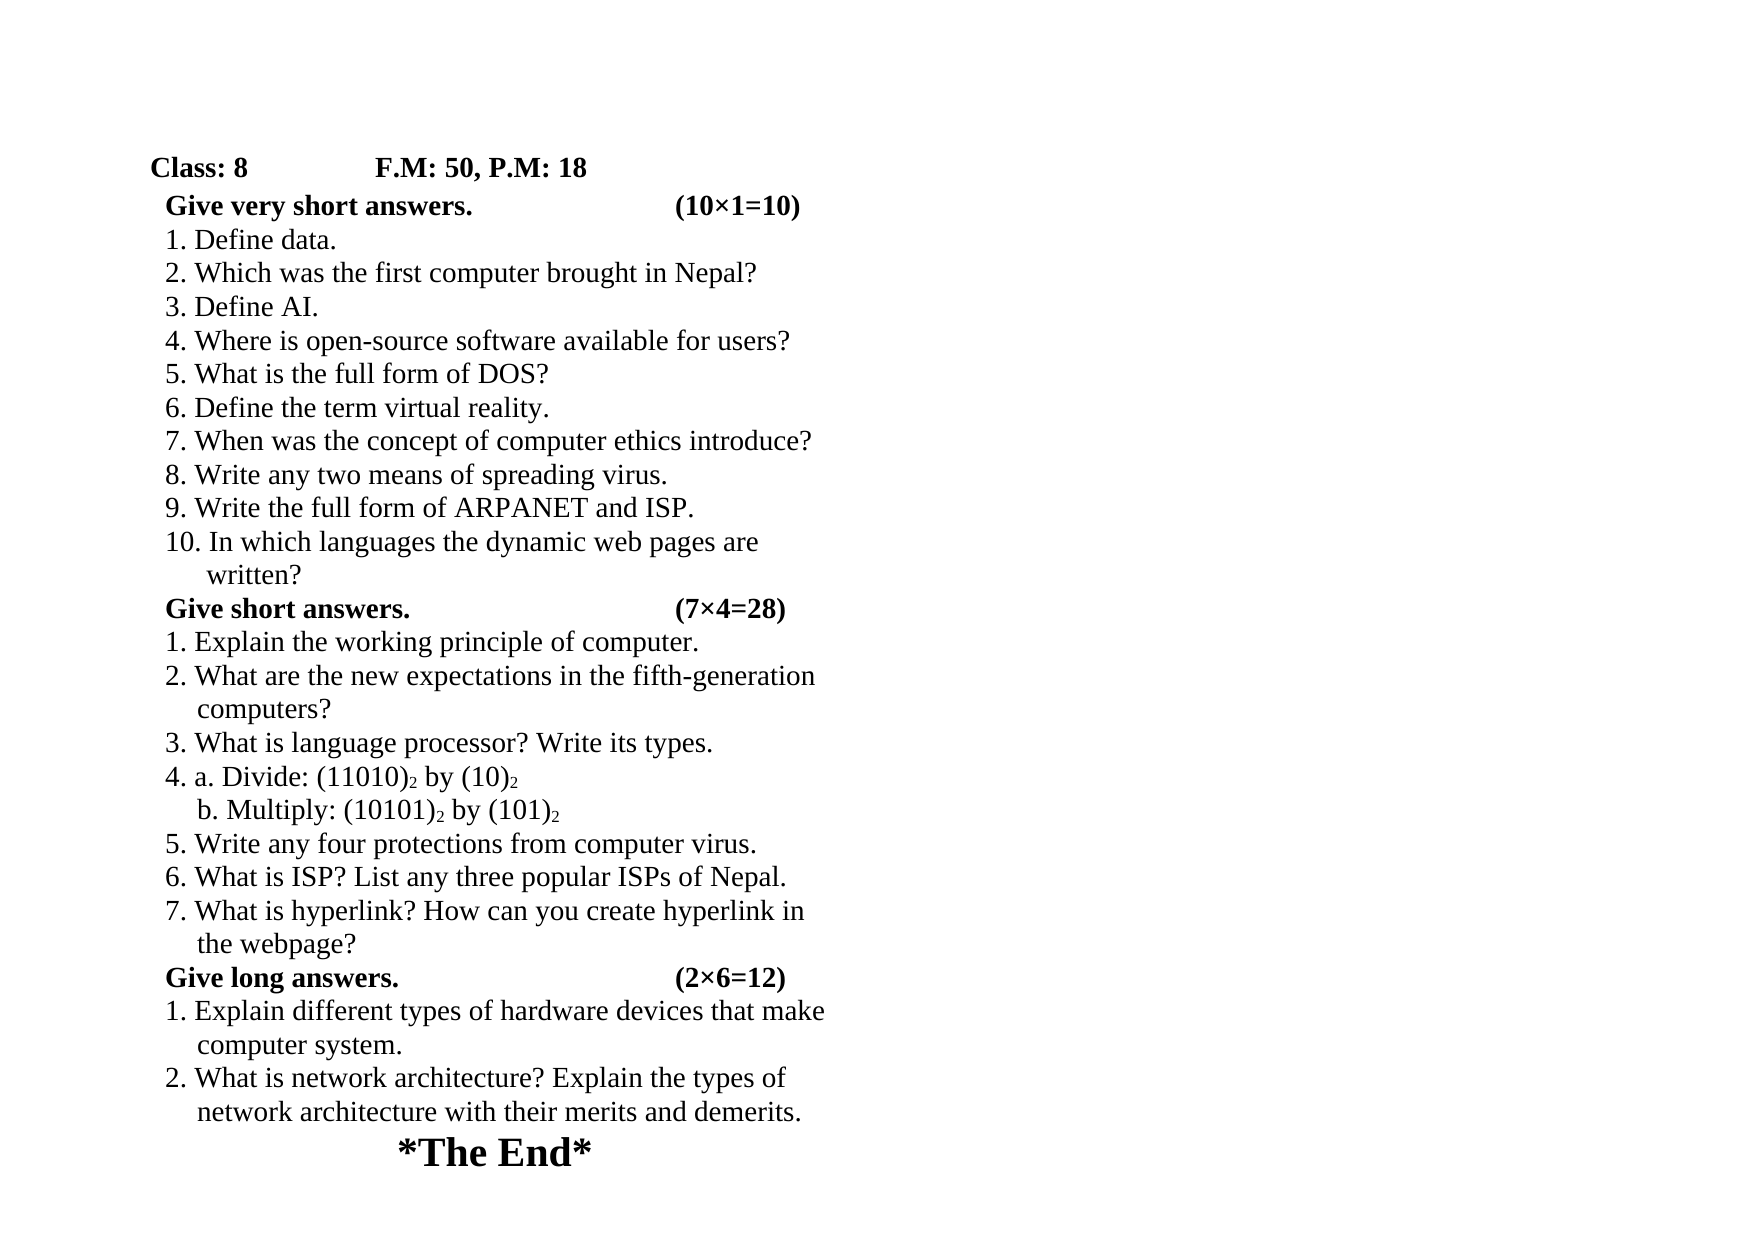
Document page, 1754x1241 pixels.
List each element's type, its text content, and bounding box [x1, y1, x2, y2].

text 1. Explain different types of hardware devices that make computer system. [165, 993, 839, 1061]
text 5. What is the full form of DOS? [165, 356, 839, 390]
text 5. Write any four protections from computer virus. [165, 826, 839, 859]
text b. Multiply: (10101)2 by (101)2 [165, 792, 839, 826]
text 9. Write the full form of ARPANET and ISP. [165, 490, 839, 524]
text 6. What is ISP? List any three popular ISPs of Nepal. [165, 859, 839, 893]
text Class: 8 F.M: 50, P.M: 18 [150, 150, 839, 183]
text 3. Define AI. [165, 289, 839, 323]
text 4. Where is open-source software available for users? [165, 323, 839, 356]
text 7. When was the concept of computer ethics introduce? [165, 423, 839, 457]
text Give short answers. (7×4=28) [165, 591, 839, 624]
text 4. a. Divide: (11010)2 by (10)2 [165, 759, 839, 792]
text 10. In which languages the dynamic web pages are written? [165, 524, 839, 591]
text 1. Explain the working principle of computer. [165, 624, 839, 658]
text 2. What are the new expectations in the fifth-generation computers? [165, 658, 839, 725]
text 2. Which was the first computer brought in Nepal? [165, 256, 839, 289]
text 8. Write any two means of spreading virus. [165, 457, 839, 490]
text 1. Define data. [165, 222, 839, 256]
text 3. What is language processor? Write its types. [165, 725, 839, 759]
text 2. What is network architecture? Explain the types of network architecture with their merits and demerits. [165, 1061, 839, 1128]
text 6. Define the term virtual reality. [165, 390, 839, 423]
text *The End* [150, 1128, 839, 1176]
text 7. What is hyperlink? How can you create hyperlink in the webpage? [165, 893, 839, 960]
text Give long answers. (2×6=12) [165, 960, 839, 993]
text Give very short answers. (10×1=10) [165, 188, 839, 222]
